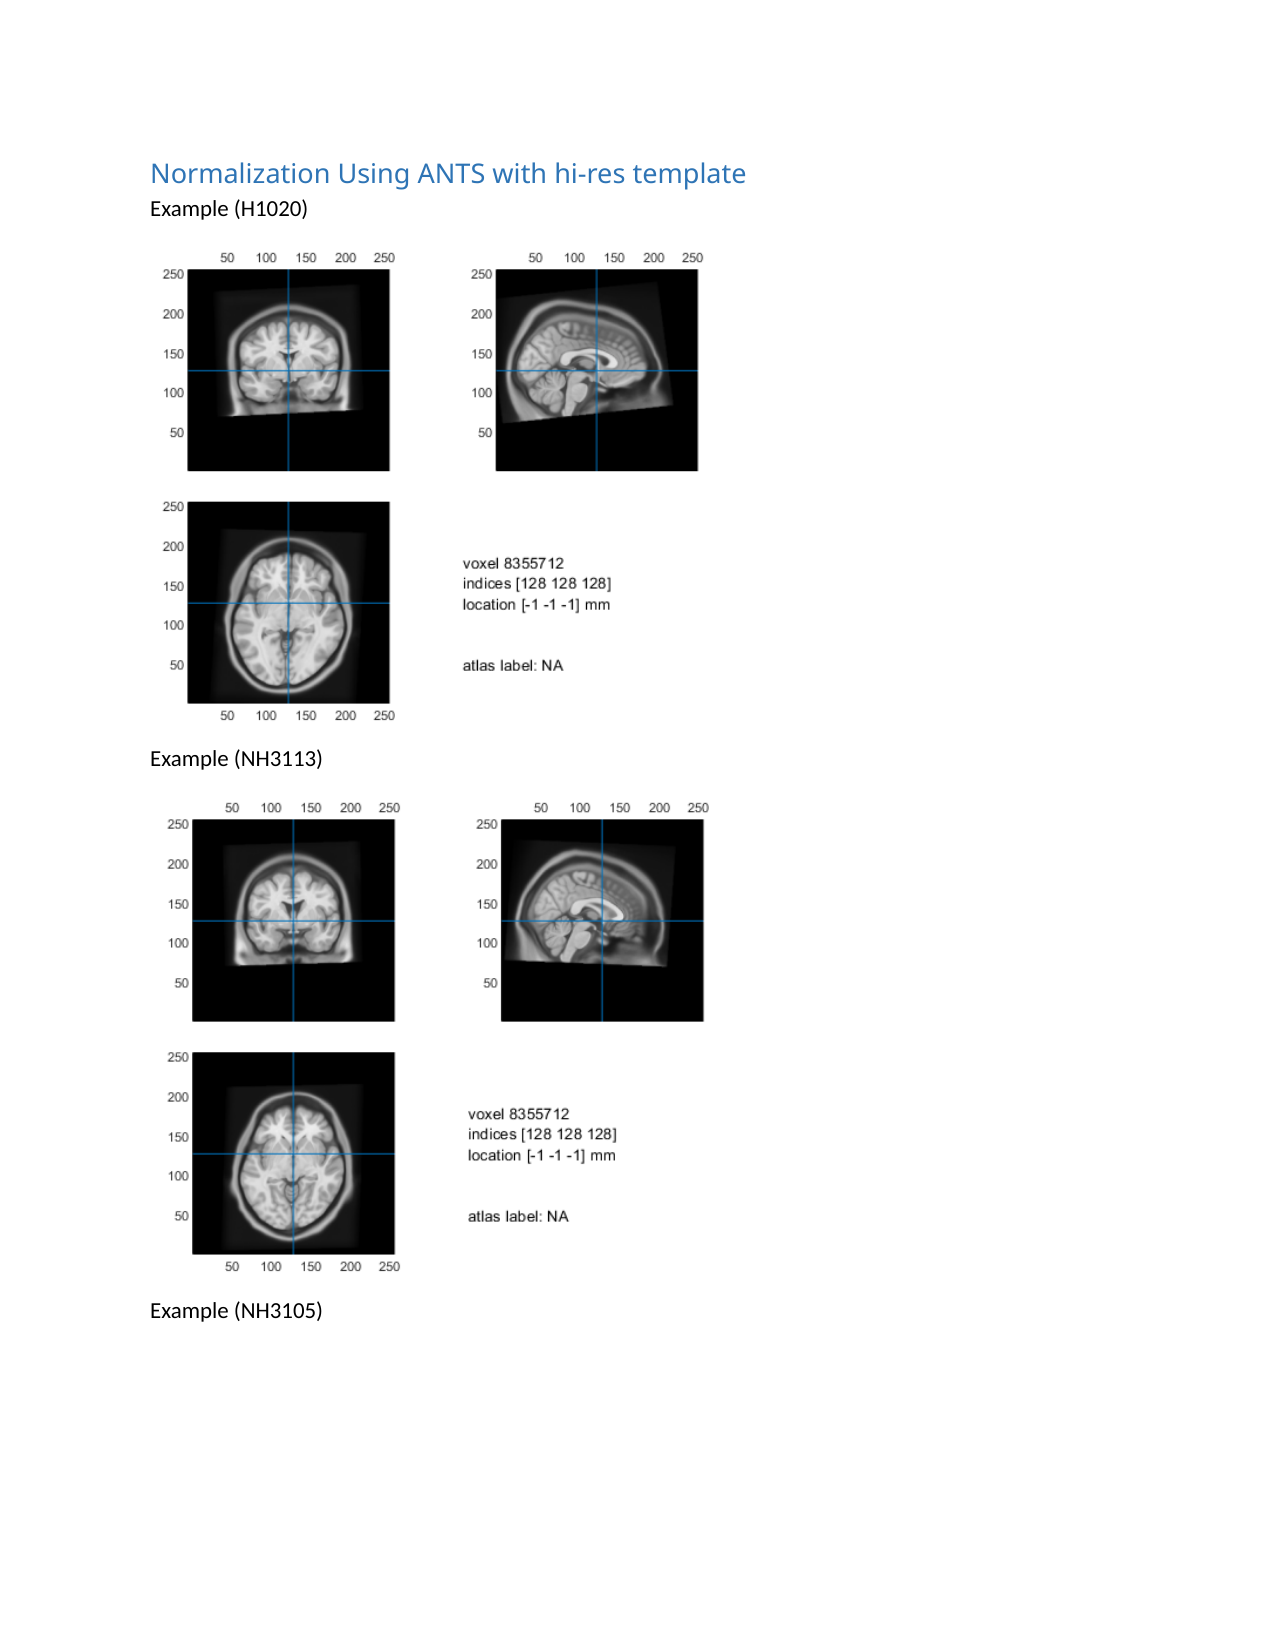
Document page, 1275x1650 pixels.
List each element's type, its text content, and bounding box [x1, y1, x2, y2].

subtitle Normalization Using ANTS with hi-res template [150, 154, 1125, 191]
text Example (NH3113) [150, 744, 1125, 772]
picture [150, 791, 750, 1277]
text Example (NH3105) [150, 1296, 1125, 1324]
picture [150, 240, 728, 726]
text Example (H1020) [150, 194, 1125, 222]
